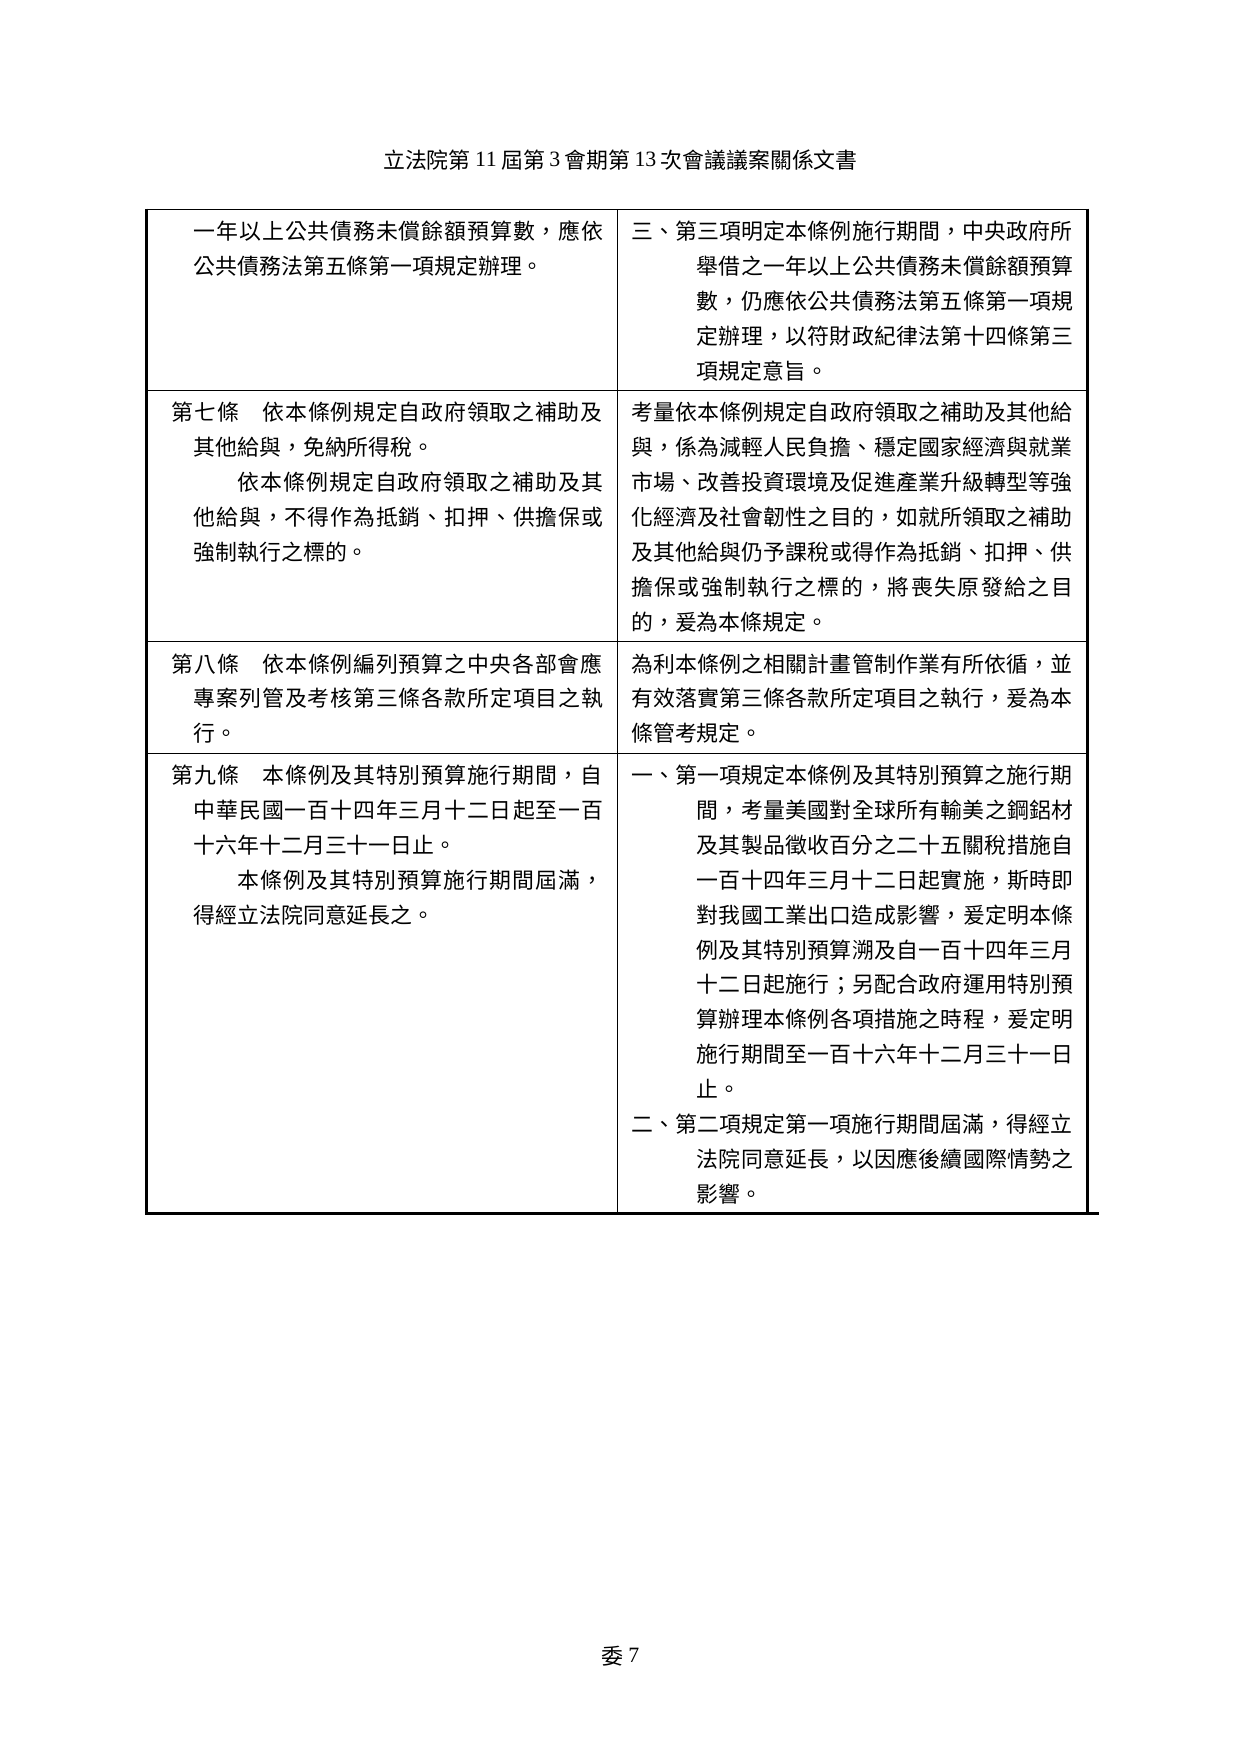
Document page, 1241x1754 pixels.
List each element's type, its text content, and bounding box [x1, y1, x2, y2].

table_cell 第九條 本條例及其特別預算施行期間，自中華民國一百十四年三月十二日起至一百十六年十二月三十一日止。 本條例及其特別預算施行期間屆滿，得經立法院同意延長之。 [148, 754, 617, 1212]
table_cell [148, 210, 617, 390]
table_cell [618, 210, 1086, 390]
table_cell 一、第一項規定本條例及其特別預算之施行期間，考量美國對全球所有輸美之鋼鋁材及其製品徵收百分之二十五關稅措施自一百十四年三月十二日起實施，斯時即對我國工業出口造成影響，爰定明本條例及其特別預算溯及自一百十四年三月十二日起施行；另配合政府運用特別預算辦理本條例各項措施之時程，爰定明施行期間至一百十六年十二月三十一日止。 二、第二項規定第一項施行期間屆滿，得經立法院同意延長，以因應後續國際情勢之影響。 [618, 754, 1086, 1212]
table_cell 第八條 依本條例編列預算之中央各部會應專案列管及考核第三條各款所定項目之執行。 [148, 642, 617, 753]
table_cell 考量依本條例規定自政府領取之補助及其他給與，係為減輕人民負擔、穩定國家經濟與就業市場、改善投資環境及促進產業升級轉型等強化經濟及社會韌性之目的，如就所領取之補助及其他給與仍予課稅或得作為抵銷、扣押、供擔保或強制執行之標的，將喪失原發給之目的，爰為本條規定。 [618, 391, 1086, 641]
table_cell 為利本條例之相關計畫管制作業有所依循，並有效落實第三條各款所定項目之執行，爰為本條管考規定。 [618, 642, 1086, 753]
table_cell 第七條 依本條例規定自政府領取之補助及其他給與，免納所得稅。 依本條例規定自政府領取之補助及其他給與，不得作為抵銷、扣押、供擔保或強制執行之標的。 [148, 391, 617, 641]
